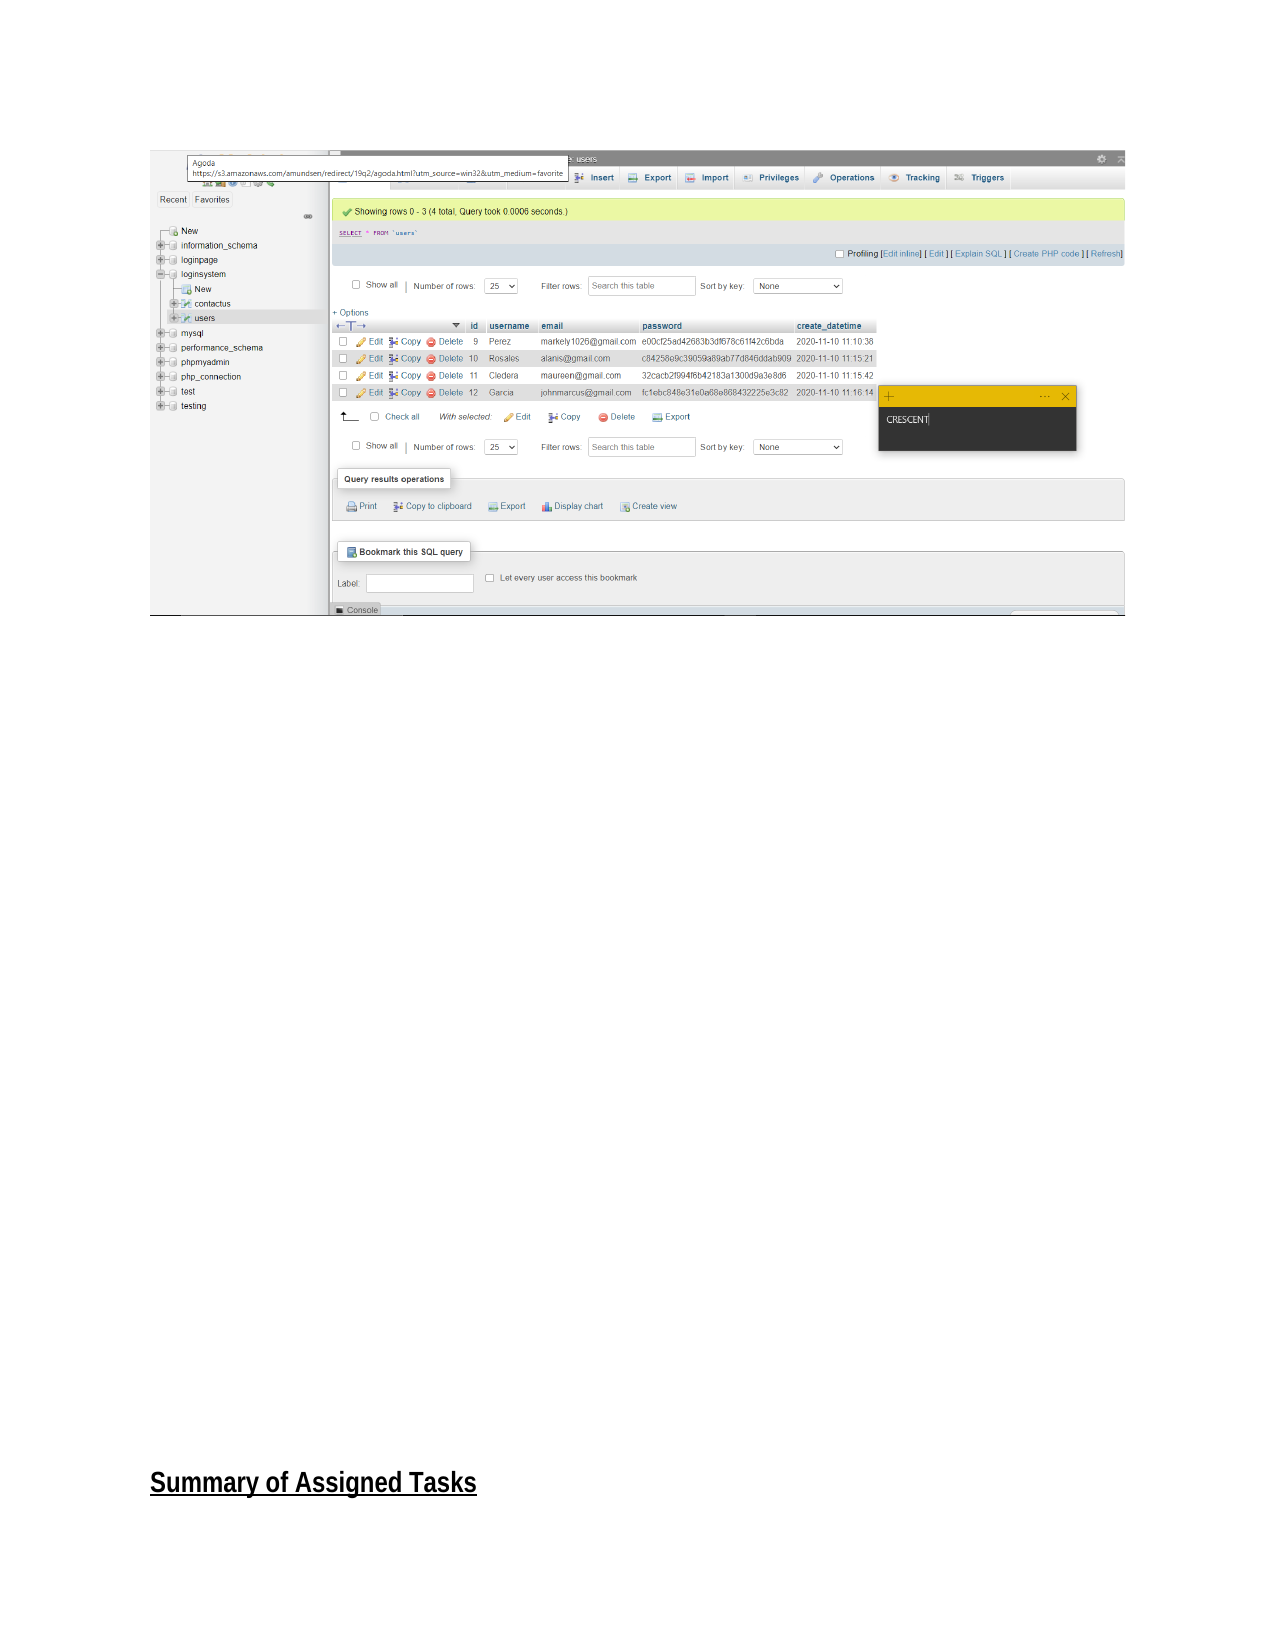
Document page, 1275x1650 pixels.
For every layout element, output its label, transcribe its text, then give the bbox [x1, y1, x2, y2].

text Summary of Assigned Tasks [150, 1465, 1125, 1498]
picture [150, 150, 1125, 616]
